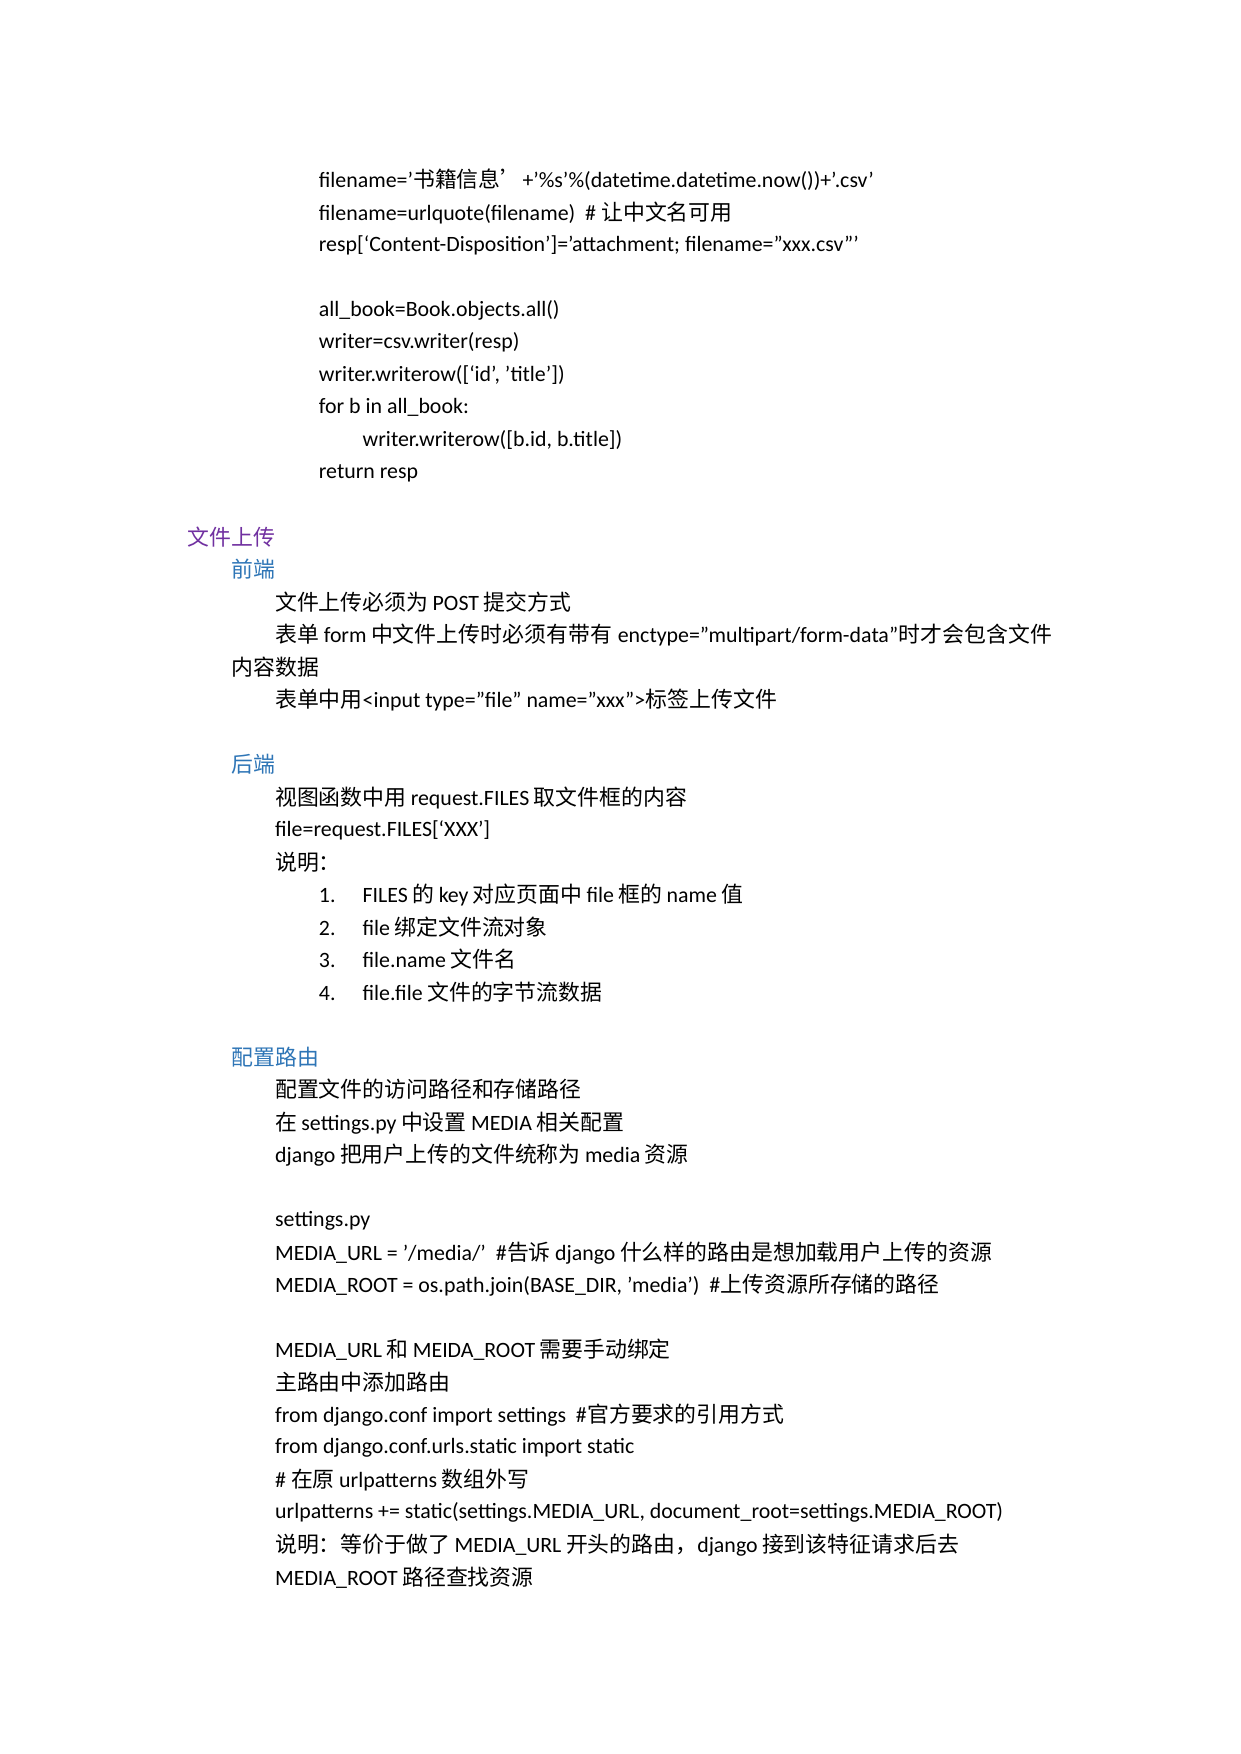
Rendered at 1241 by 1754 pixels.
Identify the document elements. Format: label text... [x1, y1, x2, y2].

text return resp [275, 454, 1053, 487]
text all_book=Book.objects.all() [275, 292, 1053, 324]
text # 在原urlpatterns数组外写 [231, 1462, 1053, 1494]
text 配置路由 [187, 1039, 1053, 1072]
text 后端 [187, 747, 1053, 779]
text writer=csv.writer(resp) [275, 324, 1053, 357]
list file.name文件名 [275, 942, 1053, 974]
text MEDIA_URL和MEIDA_ROOT需要手动绑定 [231, 1332, 1053, 1364]
list FILES的key对应页面中file框的name值 [275, 877, 1053, 909]
text 说明：等价于做了MEDIA_URL开头的路由，django接到该特征请求后去 MEDIA_ROOT路径查找资源 [231, 1527, 1053, 1592]
text filename=urlquote(filename) # 让中文名可用 [275, 194, 1053, 227]
text from django.conf import settings #官方要求的引用方式 [231, 1397, 1053, 1429]
text for b in all_book: [275, 389, 1053, 422]
text 主路由中添加路由 [231, 1364, 1053, 1397]
text 视图函数中用request.FILES取文件框的内容 [231, 779, 1053, 812]
text 表单中用<input type=”file” name=”xxx”>标签上传文件 [231, 682, 1053, 714]
list file绑定文件流对象 [275, 909, 1053, 942]
text filename=’书籍信息’+’%s’%(datetime.datetime.now())+’.csv’ [275, 162, 1053, 194]
text 文件上传必须为POST提交方式 [231, 584, 1053, 617]
text 文件上传 [187, 519, 1053, 552]
text from django.conf.urls.static import static [231, 1429, 1053, 1462]
list file.file文件的字节流数据 [275, 974, 1053, 1007]
text 说明： [231, 844, 1053, 877]
text 配置文件的访问路径和存储路径 [231, 1072, 1053, 1104]
text writer.writerow([‘id’, ’title’]) [275, 357, 1053, 389]
text file=request.FILES[‘XXX’] [231, 812, 1053, 844]
text MEDIA_URL = ’/media/’ #告诉django什么样的路由是想加载用户上传的资源 [231, 1234, 1053, 1267]
text 前端 [187, 552, 1053, 584]
text resp[‘Content-Disposition’]=’attachment; filename=”xxx.csv”’ [275, 227, 1053, 259]
text writer.writerow([b.id, b.title]) [319, 422, 1053, 454]
text 在settings.py中设置MEDIA相关配置 [231, 1104, 1053, 1137]
text urlpatterns += static(settings.MEDIA_URL, document_root=settings.MEDIA_ROOT) [231, 1494, 1053, 1527]
text MEDIA_ROOT = os.path.join(BASE_DIR, ’media’) #上传资源所存储的路径 [231, 1267, 1053, 1299]
text django把用户上传的文件统称为media资源 [231, 1137, 1053, 1169]
text settings.py [231, 1202, 1053, 1234]
text 表单form中文件上传时必须有带有enctype=”multipart/form-data”时才会包含文件内容数据 [231, 617, 1053, 682]
